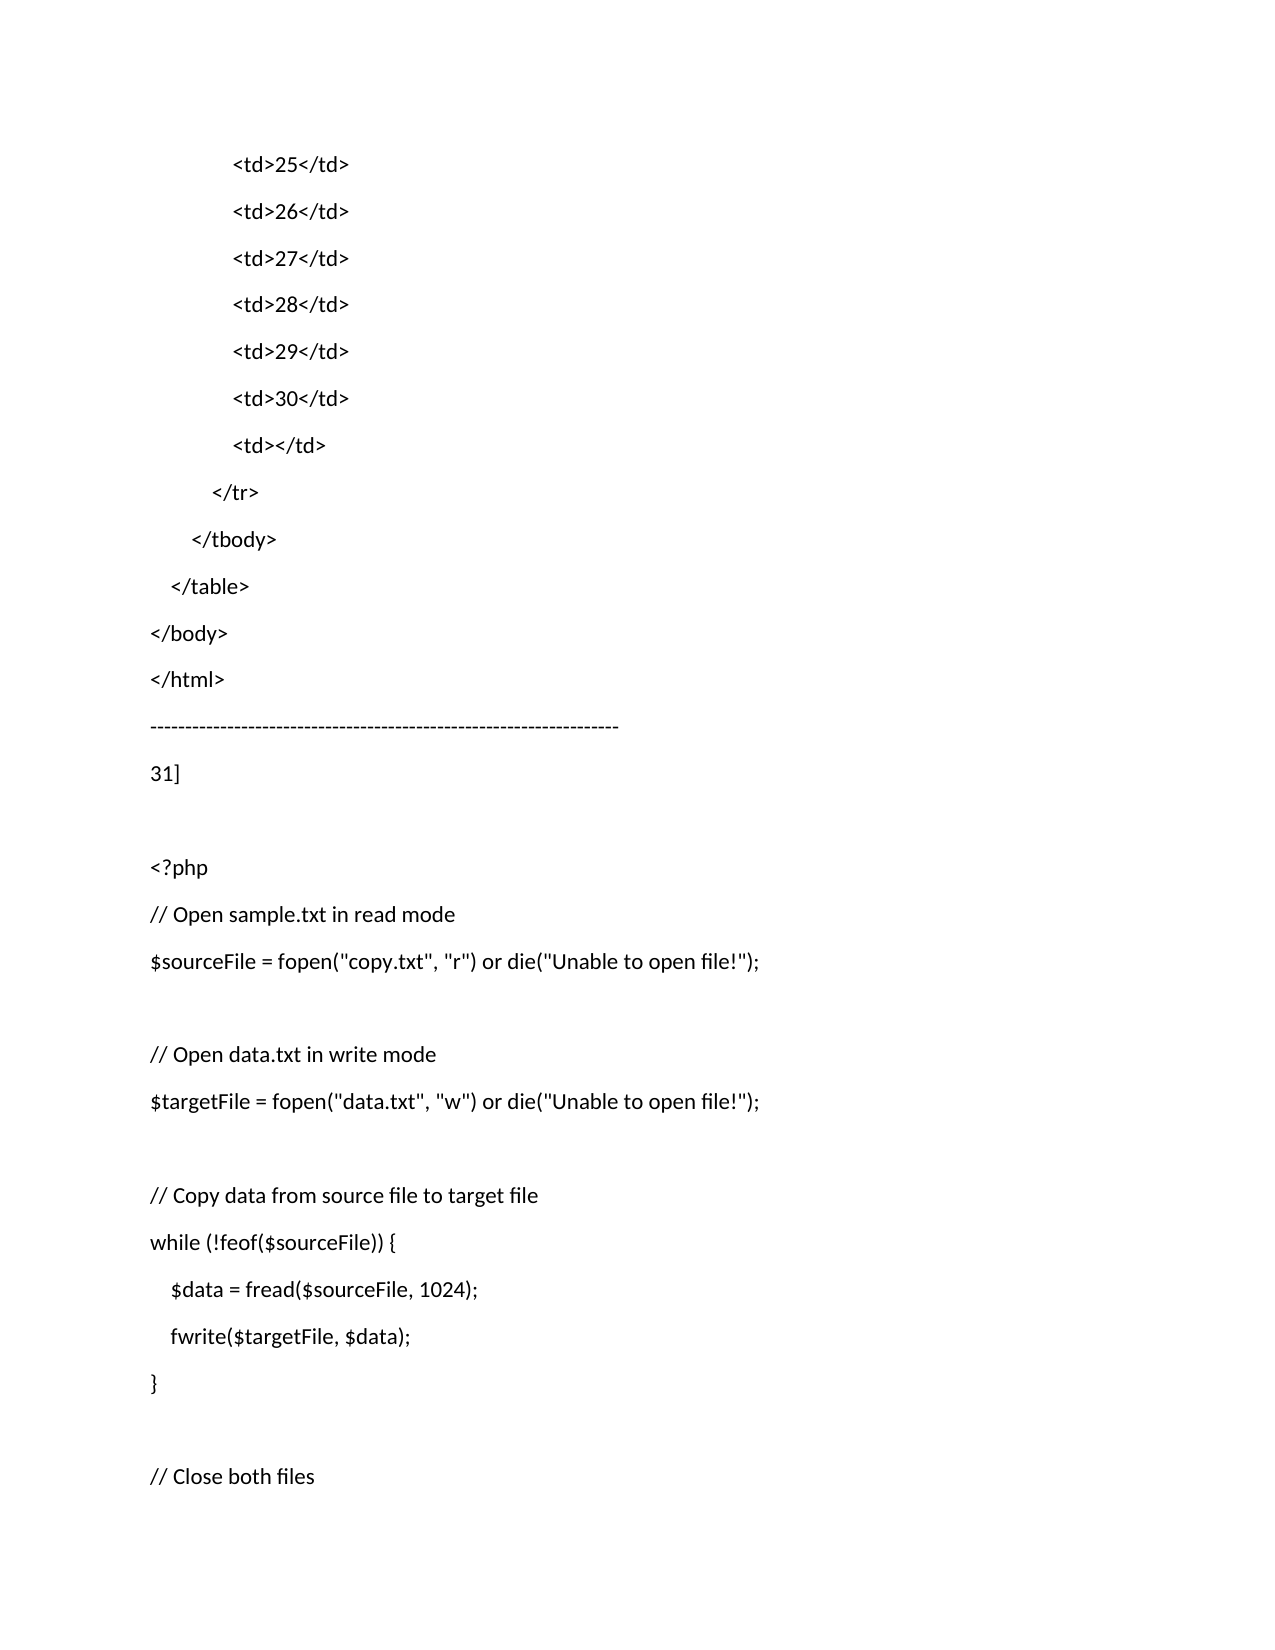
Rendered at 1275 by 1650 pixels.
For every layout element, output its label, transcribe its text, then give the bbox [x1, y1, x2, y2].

text while (!feof($sourceFile)) { [150, 1228, 1125, 1256]
text <td>26</td> [150, 197, 1125, 225]
text ------------------------------------------------------------------- [150, 712, 1125, 741]
text </html> [150, 666, 1125, 694]
text 31] [150, 759, 1125, 787]
text <td>27</td> [150, 244, 1125, 272]
text $data = fread($sourceFile, 1024); [150, 1275, 1125, 1303]
text <td>28</td> [150, 291, 1125, 319]
text </tr> [150, 478, 1125, 506]
text fwrite($targetFile, $data); [150, 1322, 1125, 1350]
text // Open data.txt in write mode [150, 1041, 1125, 1069]
text $sourceFile = fopen("copy.txt", "r") or die("Unable to open file!"); [150, 947, 1125, 975]
text <td>29</td> [150, 337, 1125, 366]
text <td>30</td> [150, 384, 1125, 412]
text <td>25</td> [150, 150, 1125, 178]
text <td></td> [150, 431, 1125, 459]
text // Open sample.txt in read mode [150, 900, 1125, 928]
text </body> [150, 619, 1125, 647]
text </tbody> [150, 525, 1125, 553]
text } [150, 1369, 1125, 1397]
text // Copy data from source file to target file [150, 1181, 1125, 1209]
text <?php [150, 853, 1125, 881]
text </table> [150, 572, 1125, 600]
text // Close both files [150, 1462, 1125, 1491]
text $targetFile = fopen("data.txt", "w") or die("Unable to open file!"); [150, 1087, 1125, 1116]
